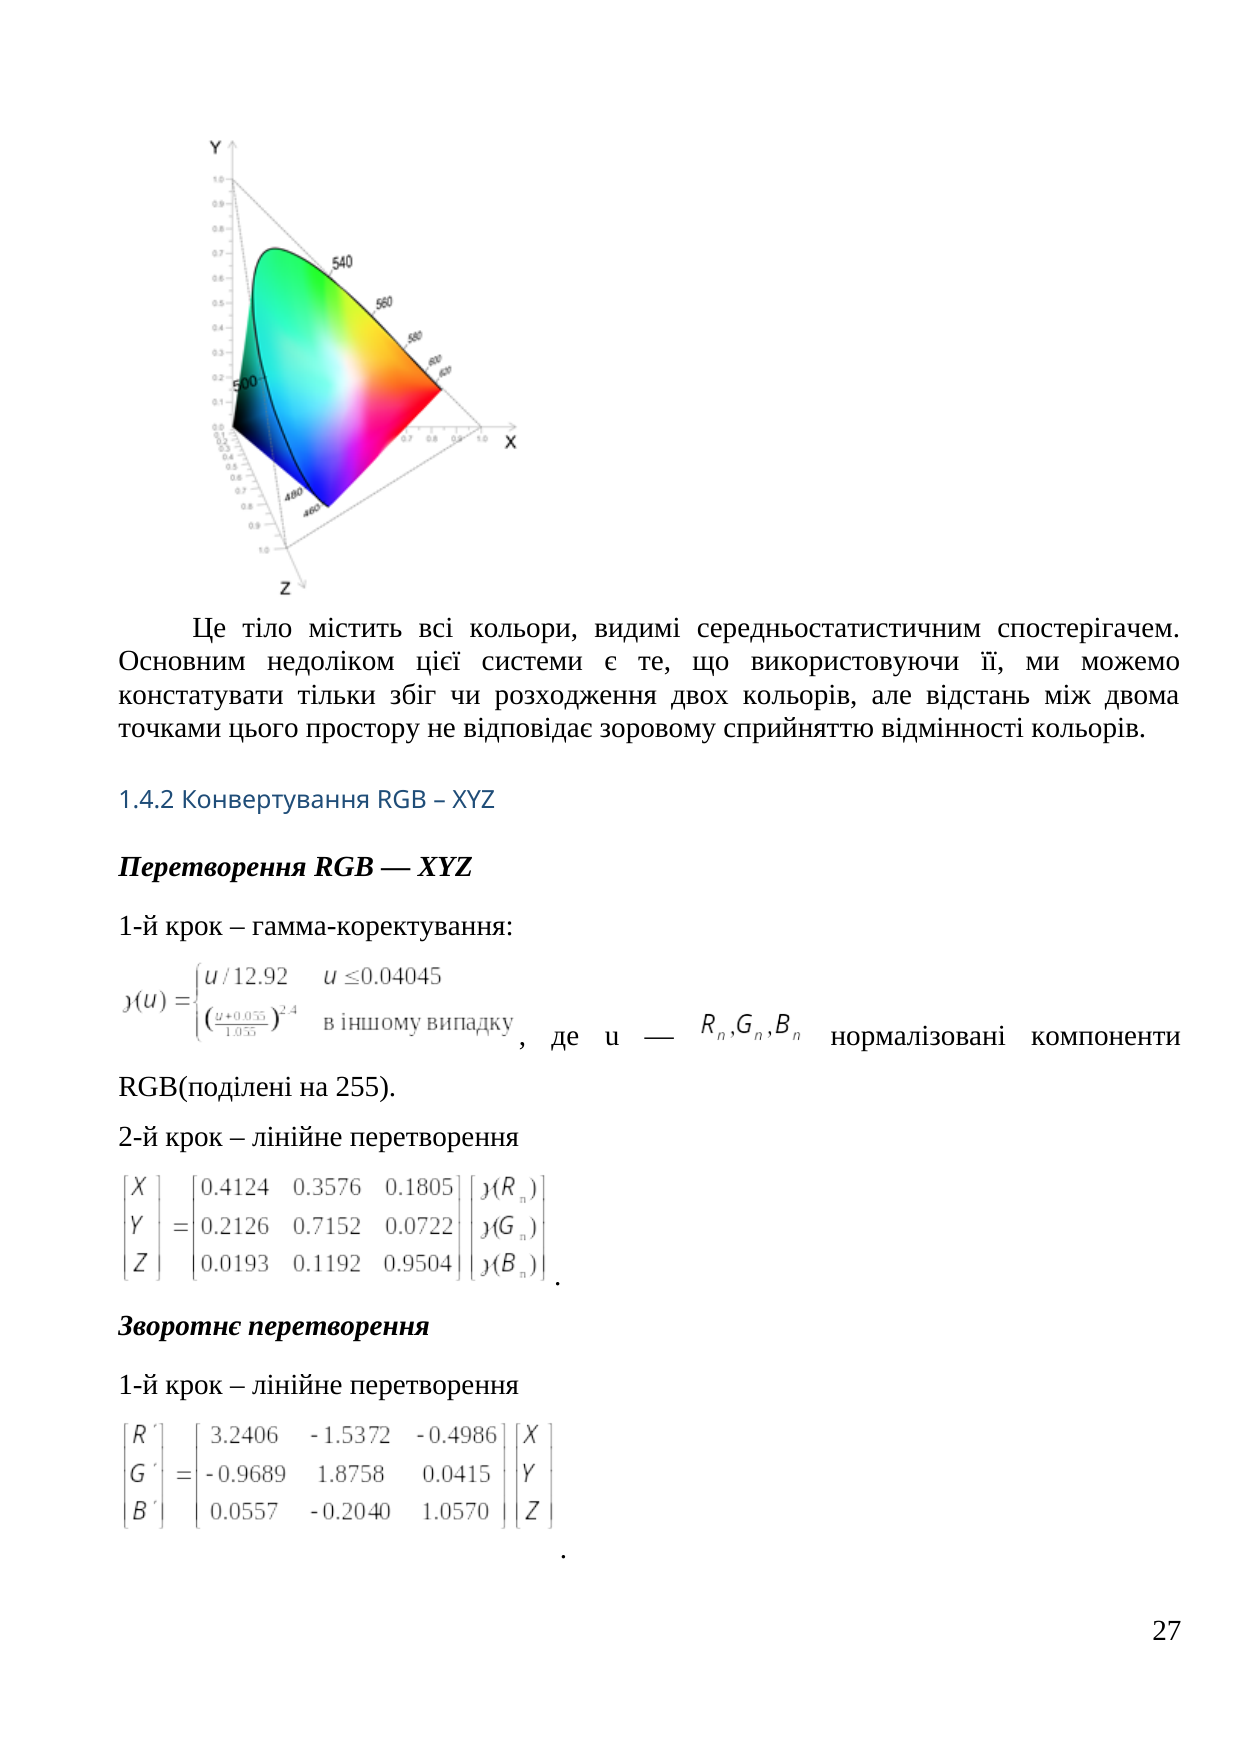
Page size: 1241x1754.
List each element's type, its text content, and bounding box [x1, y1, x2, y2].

text Це тіло містить всі кольори, видимі середньостатистичним спостерігачем. Основним недоліком цієї системи є те, що використовуючи її, ми можемо констатувати тільки збіг чи розходження двох кольорів, але відстань між двома точками цього простору не відповідає зоровому сприйняттю відмінності кольорів. [118, 610, 1181, 744]
text 1-й крок – гамма-коректування: [118, 908, 1181, 941]
text Зворотнє перетворення [118, 1308, 1181, 1342]
picture [192, 118, 572, 610]
text . [118, 1417, 1181, 1564]
text 1-й крок – лінійне перетворення [118, 1367, 1181, 1401]
text , де u — нормалізовані компоненти RGB(поділені на 255). [118, 958, 1181, 1102]
text Перетворення RGB — XYZ [118, 849, 1181, 883]
text . [118, 1169, 1181, 1292]
text 2-й крок – лінійне перетворення [118, 1119, 1181, 1153]
subtitle 1.4.2 Конвертування RGB – XYZ [118, 782, 1181, 816]
